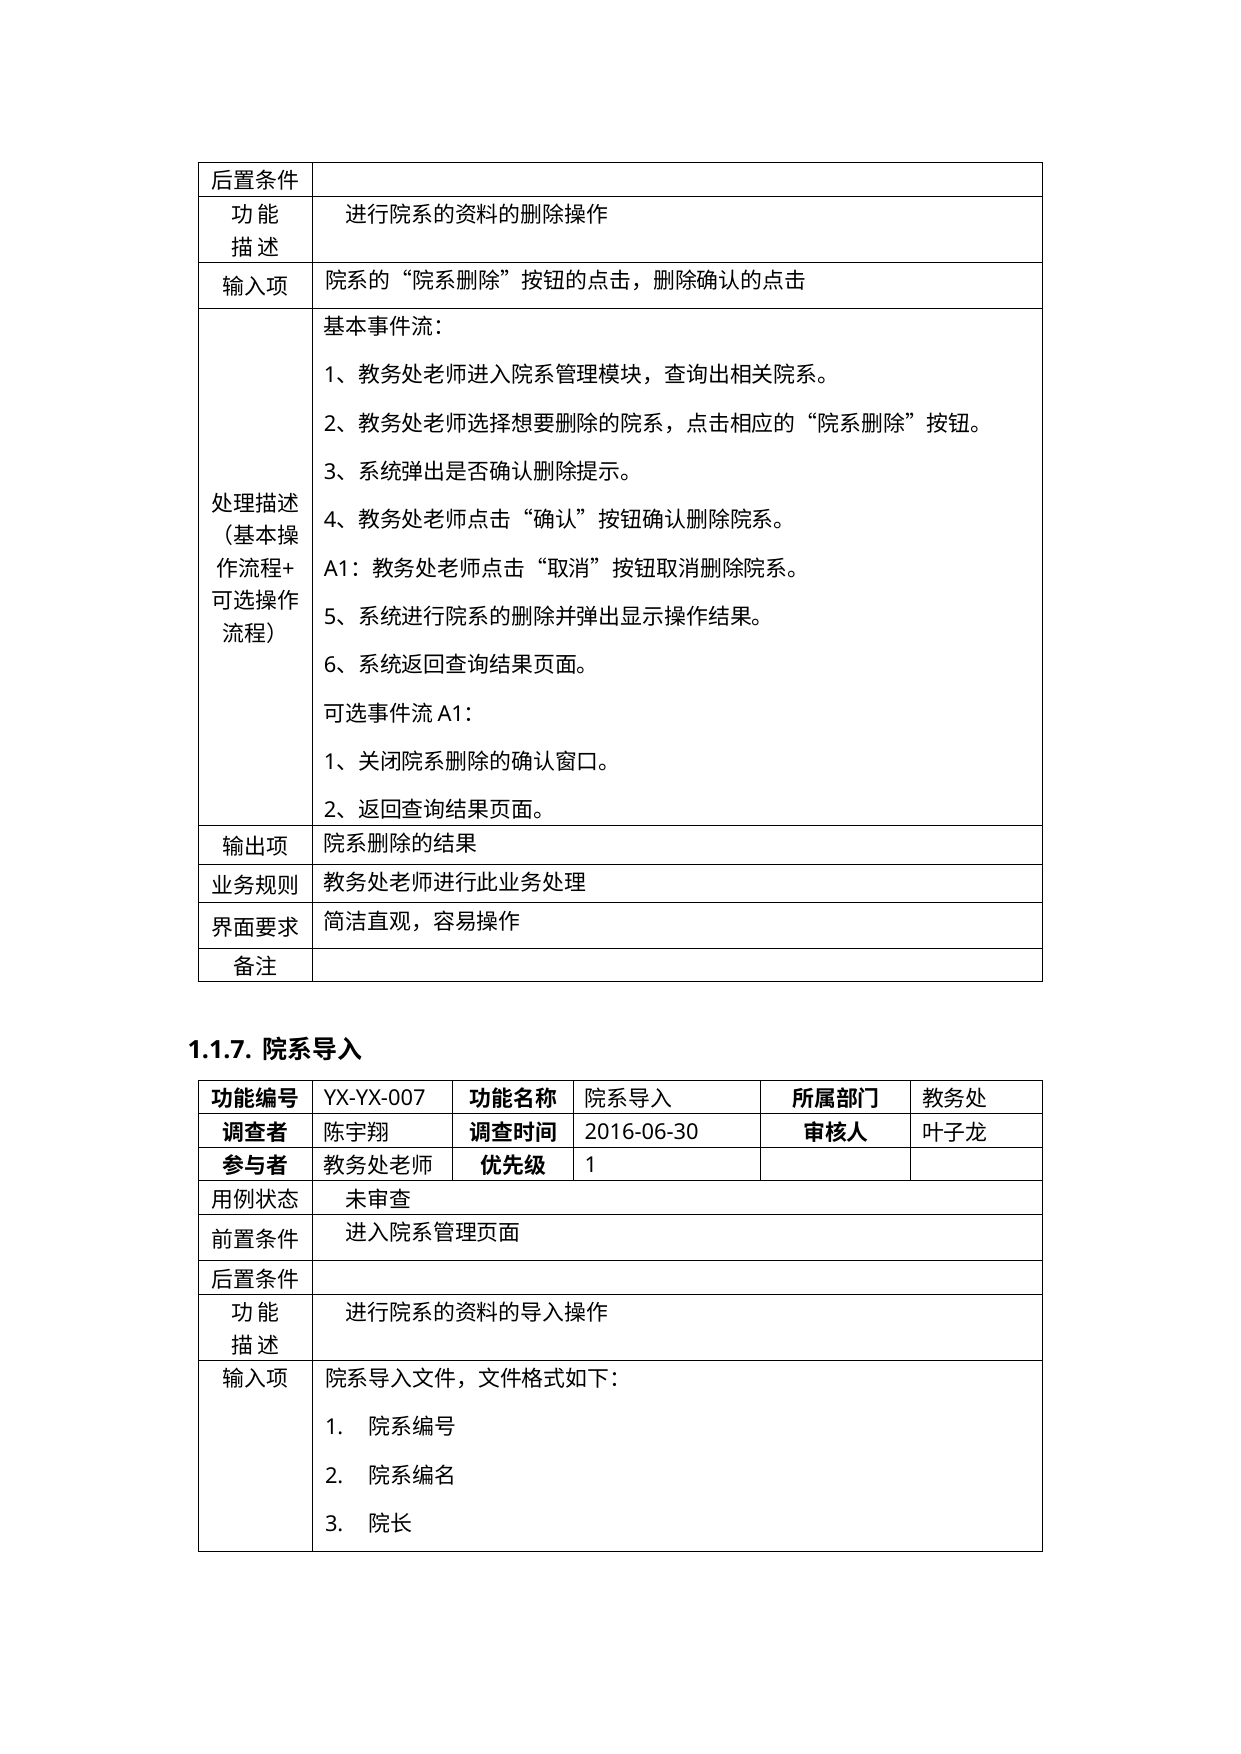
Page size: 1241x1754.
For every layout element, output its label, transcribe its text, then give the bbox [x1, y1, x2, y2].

table_cell 后置条件 [199, 1261, 312, 1294]
table_cell 简洁直观，容易操作 [313, 903, 1042, 948]
table_cell 界面要求 [199, 903, 312, 948]
table_cell 院系删除的结果 [313, 826, 1042, 864]
table_cell 前置条件 [199, 1215, 312, 1260]
table_header 所属部门 [761, 1081, 910, 1113]
table_cell [313, 949, 1042, 981]
table_cell 备注 [199, 949, 312, 981]
table_cell 审核人 [761, 1114, 910, 1147]
table_cell 进行院系的资料的导入操作 [313, 1295, 1042, 1360]
table_cell 未审查 [313, 1181, 1042, 1214]
table_cell 业务规则 [199, 865, 312, 902]
table_cell 教务处老师 [313, 1148, 452, 1180]
table_cell 功 能 描 述 [199, 197, 312, 262]
table_cell 陈宇翔 [313, 1114, 452, 1147]
table_header 教务处 [911, 1081, 1042, 1113]
table_cell 优先级 [453, 1148, 573, 1180]
table_cell 输入项 [199, 263, 312, 308]
table_cell [911, 1148, 1042, 1180]
table_cell 参与者 [199, 1148, 312, 1180]
table_cell 1 [574, 1148, 760, 1180]
table_cell 2016-06-30 [574, 1114, 760, 1147]
table_cell 教务处老师进行此业务处理 [313, 865, 1042, 902]
table_cell [313, 1261, 1042, 1294]
table_cell 用例状态 [199, 1181, 312, 1214]
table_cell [313, 1361, 1042, 1551]
table_cell 调查者 [199, 1114, 312, 1147]
table_cell 叶子龙 [911, 1114, 1042, 1147]
table_cell 基本事件流： 1、教务处老师进入院系管理模块，查询出相关院系。 2、教务处老师选择想要删除的院系，点击相应的“院系删除”按钮。 3、系统弹出是否确认删除提示。 4、教务处老师点击“确认”按钮确认删除院系。 A1：教务处老师点击“取消”按钮取消删除院系。 5、系统进行院系的删除并弹出显示操作结果。 6、系统返回查询结果页面。 可选事件流A1： 1、关闭院系删除的确认窗口。 2、返回查询结果页面。 [313, 309, 1042, 824]
table_header 功能编号 [199, 1081, 312, 1113]
table_header YX-YX-007 [313, 1081, 452, 1113]
subtitle 院系导入 [187, 1015, 1053, 1080]
table_cell 输入项 [199, 1361, 312, 1551]
table_cell [761, 1148, 910, 1180]
table_cell 处理描述 （基本操作流程+可选操作流程） [199, 309, 312, 824]
table_header 院系导入 [574, 1081, 760, 1113]
table_cell [313, 163, 1042, 196]
table_cell 后置条件 [199, 163, 312, 196]
table_cell 调查时间 [453, 1114, 573, 1147]
table_cell 进入院系管理页面 [313, 1215, 1042, 1260]
table_header 功能名称 [453, 1081, 573, 1113]
table_cell 进行院系的资料的删除操作 [313, 197, 1042, 262]
table_cell 输出项 [199, 826, 312, 864]
table_cell 院系的“院系删除”按钮的点击，删除确认的点击 [313, 263, 1042, 308]
table_cell 功 能 描 述 [199, 1295, 312, 1360]
